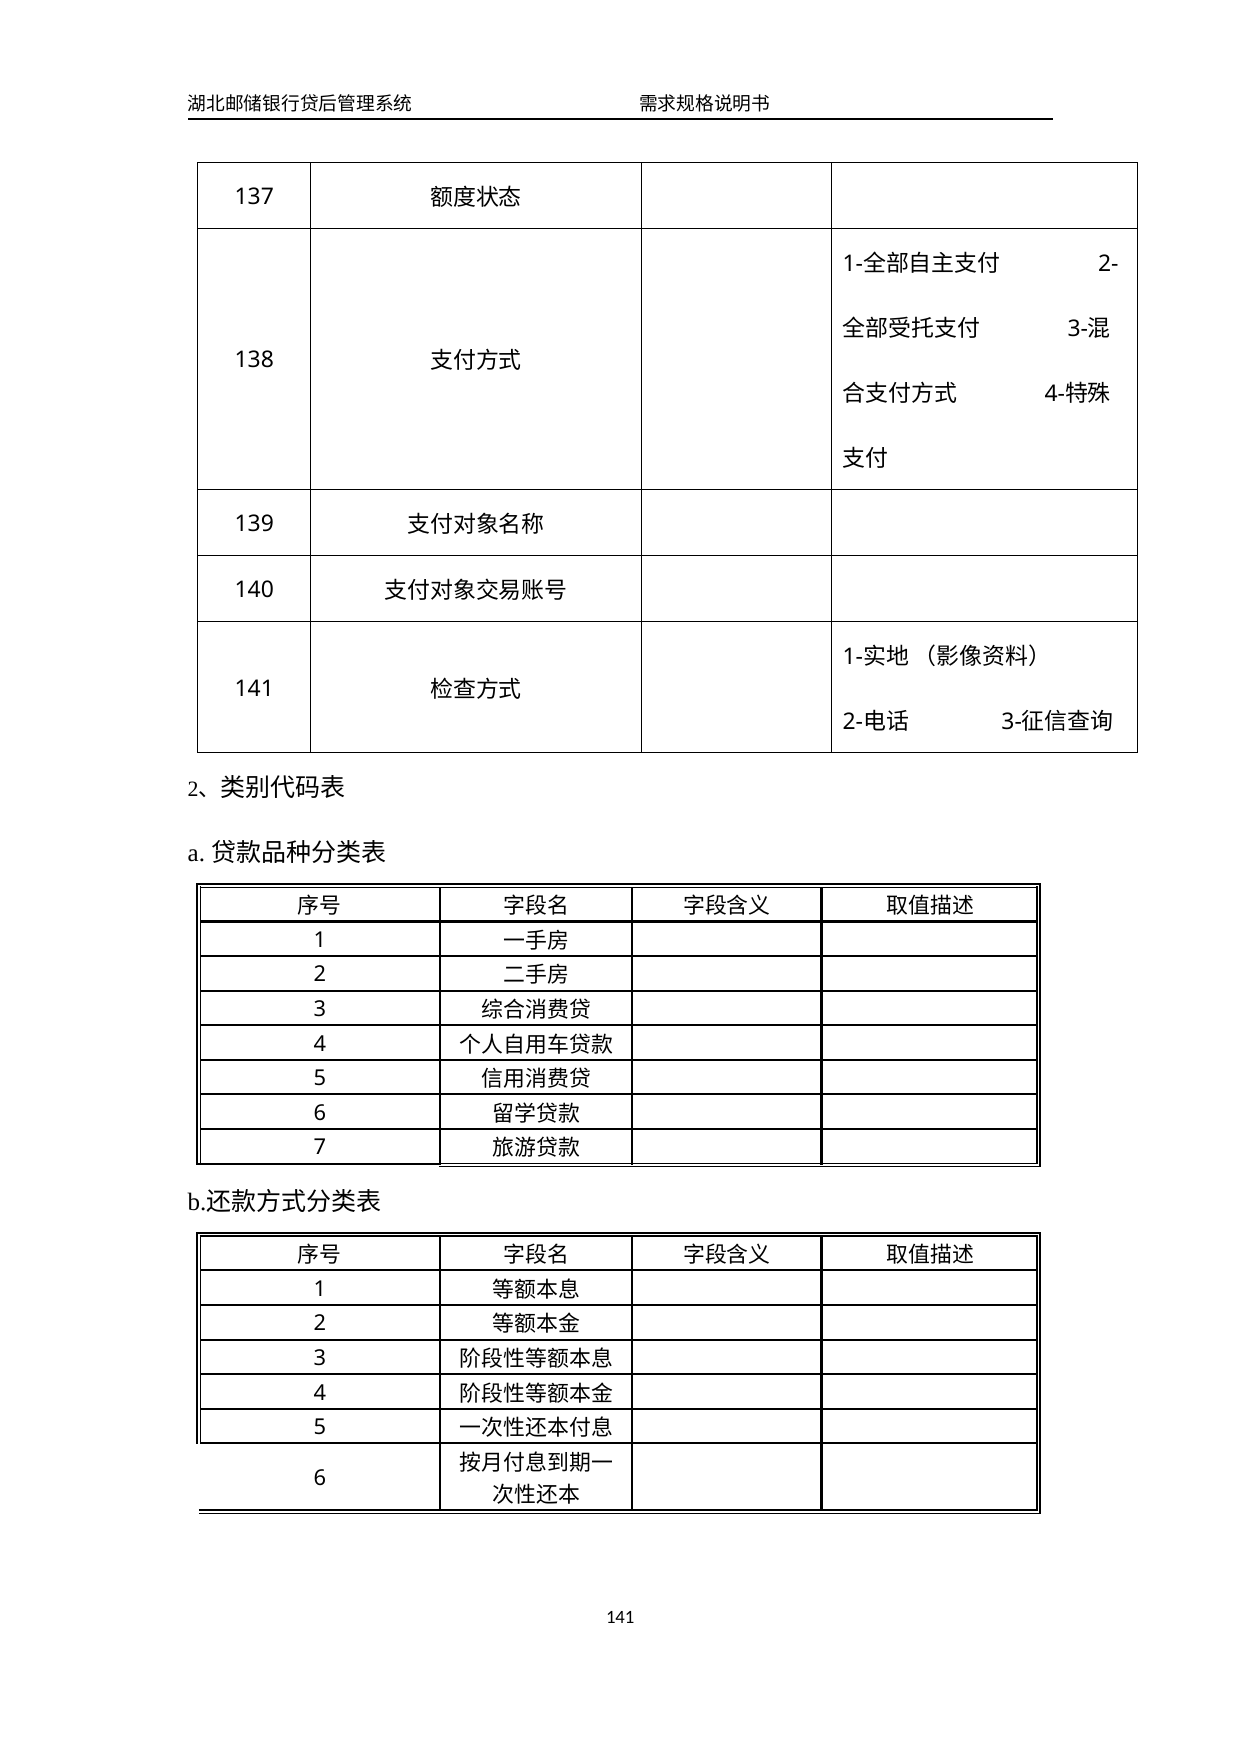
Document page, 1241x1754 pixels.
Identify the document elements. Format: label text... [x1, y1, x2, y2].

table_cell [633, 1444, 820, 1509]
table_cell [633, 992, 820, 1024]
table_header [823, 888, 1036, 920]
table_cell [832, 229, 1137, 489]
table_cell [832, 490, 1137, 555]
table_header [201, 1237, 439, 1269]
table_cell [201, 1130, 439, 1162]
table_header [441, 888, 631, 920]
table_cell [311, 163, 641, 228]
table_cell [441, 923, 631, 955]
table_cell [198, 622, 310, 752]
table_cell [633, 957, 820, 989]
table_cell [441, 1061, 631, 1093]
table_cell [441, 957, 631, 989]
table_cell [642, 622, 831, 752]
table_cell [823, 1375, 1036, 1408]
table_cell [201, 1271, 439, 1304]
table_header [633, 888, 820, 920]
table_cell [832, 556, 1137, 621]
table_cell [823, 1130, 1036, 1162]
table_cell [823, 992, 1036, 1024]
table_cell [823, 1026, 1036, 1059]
text b.还款方式分类表 [187, 1167, 1053, 1232]
text 2、类别代码表 [187, 753, 1053, 818]
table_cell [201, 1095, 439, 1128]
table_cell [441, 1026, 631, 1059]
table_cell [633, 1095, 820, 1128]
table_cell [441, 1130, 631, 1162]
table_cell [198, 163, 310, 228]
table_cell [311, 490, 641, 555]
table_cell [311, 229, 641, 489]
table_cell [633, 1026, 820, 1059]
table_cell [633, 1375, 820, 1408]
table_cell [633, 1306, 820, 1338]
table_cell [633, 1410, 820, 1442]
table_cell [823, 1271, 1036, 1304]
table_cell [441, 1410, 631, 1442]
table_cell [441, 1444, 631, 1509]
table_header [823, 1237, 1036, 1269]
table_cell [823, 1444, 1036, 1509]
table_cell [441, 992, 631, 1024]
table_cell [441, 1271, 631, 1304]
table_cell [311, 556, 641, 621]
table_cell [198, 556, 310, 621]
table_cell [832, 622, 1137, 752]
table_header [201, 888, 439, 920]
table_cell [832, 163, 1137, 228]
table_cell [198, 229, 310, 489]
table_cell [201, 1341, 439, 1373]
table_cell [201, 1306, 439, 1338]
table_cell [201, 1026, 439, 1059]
text a. 贷款品种分类表 [187, 818, 1053, 883]
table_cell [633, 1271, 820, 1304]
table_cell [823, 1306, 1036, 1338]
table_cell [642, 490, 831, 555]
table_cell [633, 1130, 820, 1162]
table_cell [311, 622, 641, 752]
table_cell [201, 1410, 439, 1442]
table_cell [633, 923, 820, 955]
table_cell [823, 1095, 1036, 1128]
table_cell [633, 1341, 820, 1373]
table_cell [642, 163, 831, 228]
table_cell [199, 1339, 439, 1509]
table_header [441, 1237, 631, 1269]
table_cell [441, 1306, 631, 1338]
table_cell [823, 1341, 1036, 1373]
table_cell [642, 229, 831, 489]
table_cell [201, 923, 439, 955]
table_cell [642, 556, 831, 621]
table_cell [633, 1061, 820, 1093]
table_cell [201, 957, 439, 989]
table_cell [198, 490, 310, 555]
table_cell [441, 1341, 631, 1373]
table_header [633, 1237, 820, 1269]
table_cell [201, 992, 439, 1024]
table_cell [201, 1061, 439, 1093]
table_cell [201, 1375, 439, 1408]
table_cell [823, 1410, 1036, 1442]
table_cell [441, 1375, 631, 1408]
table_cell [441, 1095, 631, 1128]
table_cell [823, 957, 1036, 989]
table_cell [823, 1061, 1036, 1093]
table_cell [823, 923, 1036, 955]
